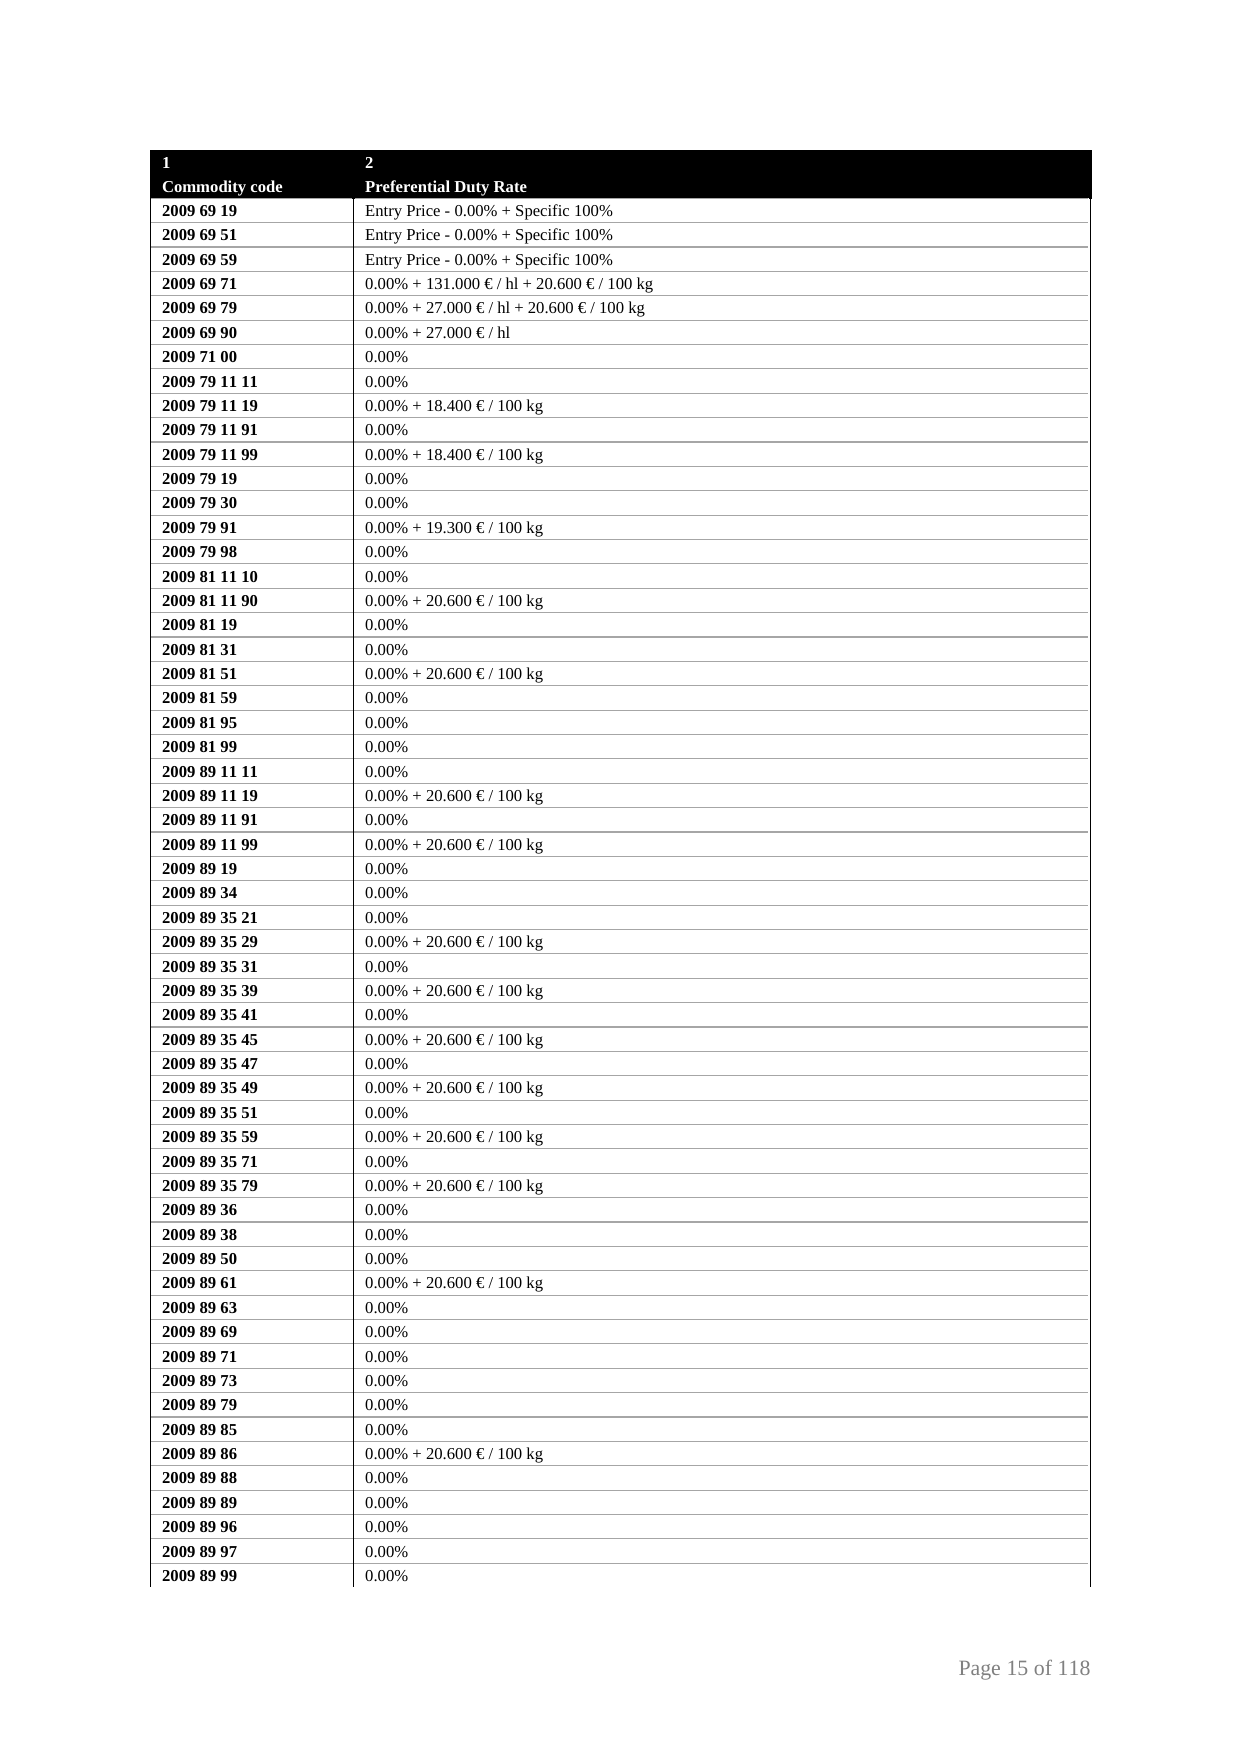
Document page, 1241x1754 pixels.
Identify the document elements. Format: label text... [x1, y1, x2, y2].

table_cell 2009 81 51 [151, 662, 353, 685]
table_cell 0.00% [354, 710, 1090, 734]
table_cell 2009 89 69 [151, 1320, 353, 1343]
table_cell 0.00% [354, 685, 1090, 709]
table_cell 0.00% + 18.400 € / 100 kg [354, 393, 1090, 417]
table_cell Entry Price - 0.00% + Specific 100% [354, 246, 1090, 271]
table_header 2 [355, 151, 1089, 174]
table_cell 0.00% [354, 734, 1090, 758]
table_cell 2009 89 79 [151, 1393, 353, 1416]
table_cell 0.00% [354, 1563, 1090, 1587]
table_cell 0.00% [354, 1051, 1090, 1075]
table_cell 2009 89 99 [151, 1564, 353, 1587]
table_cell 0.00% [354, 1538, 1090, 1563]
table_cell 2009 69 71 [151, 272, 353, 295]
table_cell 2009 69 51 [151, 223, 353, 246]
table_cell 0.00% + 131.000 € / hl + 20.600 € / 100 kg [354, 271, 1090, 295]
table_header 1 [151, 151, 352, 174]
table_cell 2009 89 97 [151, 1539, 353, 1563]
table_cell 2009 89 34 [151, 881, 353, 904]
table_cell 2009 79 19 [151, 467, 353, 490]
table_cell 0.00% [354, 417, 1090, 441]
table_cell 0.00% [354, 1295, 1090, 1319]
table_cell 2009 89 85 [151, 1418, 353, 1441]
table_cell 2009 89 35 41 [151, 1003, 353, 1026]
table_cell 0.00% + 20.600 € / 100 kg [354, 1270, 1090, 1294]
table_cell 0.00% [354, 856, 1090, 880]
table_cell 2009 89 11 99 [151, 833, 353, 856]
table_cell 0.00% [354, 1100, 1090, 1124]
table_cell 2009 89 63 [151, 1296, 353, 1319]
table_cell 0.00% [354, 344, 1090, 368]
table_cell 2009 89 35 47 [151, 1052, 353, 1075]
table_cell 0.00% + 20.600 € / 100 kg [354, 1124, 1090, 1148]
table_cell 0.00% [354, 1392, 1090, 1416]
table_cell 2009 89 73 [151, 1369, 353, 1392]
table_cell 2009 69 59 [151, 248, 353, 271]
table_cell 2009 79 98 [151, 540, 353, 563]
table_cell 0.00% [354, 1416, 1090, 1441]
table_cell 2009 79 11 19 [151, 394, 353, 417]
table_cell 0.00% [354, 1368, 1090, 1392]
table_cell 2009 89 35 59 [151, 1125, 353, 1148]
table_cell 2009 89 61 [151, 1271, 353, 1294]
table_cell 0.00% [354, 612, 1090, 636]
table_cell 0.00% [354, 466, 1090, 490]
table_cell 2009 79 11 91 [151, 418, 353, 441]
table_cell 2009 89 19 [151, 857, 353, 880]
table_cell 2009 89 11 19 [151, 784, 353, 807]
table_cell 0.00% [354, 1465, 1090, 1489]
table_cell 0.00% + 27.000 € / hl + 20.600 € / 100 kg [354, 295, 1090, 319]
table_cell 0.00% + 19.300 € / 100 kg [354, 515, 1090, 539]
table_cell 0.00% [354, 636, 1090, 661]
table_cell 2009 89 35 39 [151, 979, 353, 1002]
table_cell 2009 89 35 49 [151, 1076, 353, 1099]
table_cell 0.00% [354, 368, 1090, 393]
table_cell 2009 89 88 [151, 1466, 353, 1489]
table_cell 2009 81 95 [151, 711, 353, 734]
table_cell 2009 89 35 31 [151, 954, 353, 978]
table_cell 2009 89 11 91 [151, 808, 353, 831]
table_cell 2009 89 35 29 [151, 930, 353, 953]
table_cell Entry Price - 0.00% + Specific 100% [354, 198, 1090, 222]
table_cell 2009 89 35 45 [151, 1028, 353, 1051]
table_cell 2009 81 19 [151, 613, 353, 636]
table_cell Commodity code [151, 174, 352, 198]
table_cell 0.00% + 27.000 € / hl [354, 320, 1090, 344]
table_cell 2009 69 19 [151, 199, 353, 222]
table_cell 2009 89 35 79 [151, 1174, 353, 1197]
table_cell 2009 69 79 [151, 296, 353, 319]
table_cell 2009 81 59 [151, 686, 353, 709]
table_cell 0.00% [354, 807, 1090, 831]
table_cell 2009 89 38 [151, 1223, 353, 1246]
table_cell 2009 89 35 21 [151, 906, 353, 929]
table_cell 2009 69 90 [151, 321, 353, 344]
table_cell 0.00% [354, 1002, 1090, 1026]
table_cell 0.00% + 18.400 € / 100 kg [354, 441, 1090, 466]
table_cell 0.00% [354, 905, 1090, 929]
table_cell 2009 89 86 [151, 1442, 353, 1465]
table_cell 2009 79 91 [151, 516, 353, 539]
table_cell 0.00% + 20.600 € / 100 kg [354, 831, 1090, 856]
table_cell 0.00% [354, 563, 1090, 588]
table_cell 2009 89 35 71 [151, 1149, 353, 1173]
table_cell 0.00% [354, 758, 1090, 783]
table_cell 2009 89 71 [151, 1344, 353, 1368]
table_cell Preferential Duty Rate [355, 174, 1089, 198]
table_cell 2009 81 31 [151, 638, 353, 661]
table_cell 0.00% [354, 1319, 1090, 1343]
table_cell Entry Price - 0.00% + Specific 100% [354, 222, 1090, 246]
table_cell 2009 71 00 [151, 345, 353, 368]
table_cell 2009 79 30 [151, 491, 353, 514]
table_cell 0.00% [354, 1246, 1090, 1270]
table_cell 0.00% + 20.600 € / 100 kg [354, 929, 1090, 953]
table_cell 2009 81 11 90 [151, 589, 353, 612]
table_cell 0.00% [354, 1221, 1090, 1246]
table_cell 0.00% + 20.600 € / 100 kg [354, 1075, 1090, 1099]
table_cell 0.00% [354, 1343, 1090, 1368]
table_cell 2009 89 36 [151, 1198, 353, 1221]
table_cell 2009 79 11 99 [151, 443, 353, 466]
table_cell 2009 89 96 [151, 1515, 353, 1538]
table_cell 0.00% + 20.600 € / 100 kg [354, 783, 1090, 807]
table_cell 2009 89 89 [151, 1491, 353, 1514]
table_cell 0.00% [354, 1148, 1090, 1173]
table_cell 2009 81 99 [151, 735, 353, 758]
table_cell 0.00% + 20.600 € / 100 kg [354, 1026, 1090, 1051]
table_cell 0.00% [354, 953, 1090, 978]
table_cell 0.00% + 20.600 € / 100 kg [354, 1173, 1090, 1197]
table_cell 0.00% [354, 880, 1090, 904]
table_cell 0.00% [354, 1490, 1090, 1514]
table_cell 0.00% + 20.600 € / 100 kg [354, 978, 1090, 1002]
table_cell 2009 79 11 11 [151, 369, 353, 393]
table_cell 2009 89 50 [151, 1247, 353, 1270]
table_cell 2009 81 11 10 [151, 564, 353, 588]
table_cell 0.00% + 20.600 € / 100 kg [354, 588, 1090, 612]
table_cell 0.00% [354, 1514, 1090, 1538]
table_cell 0.00% + 20.600 € / 100 kg [354, 1441, 1090, 1465]
table_cell 0.00% [354, 539, 1090, 563]
table_cell 2009 89 35 51 [151, 1101, 353, 1124]
table_cell 0.00% + 20.600 € / 100 kg [354, 661, 1090, 685]
table_cell 0.00% [354, 1197, 1090, 1221]
table_cell 2009 89 11 11 [151, 759, 353, 783]
table_cell 0.00% [354, 490, 1090, 514]
